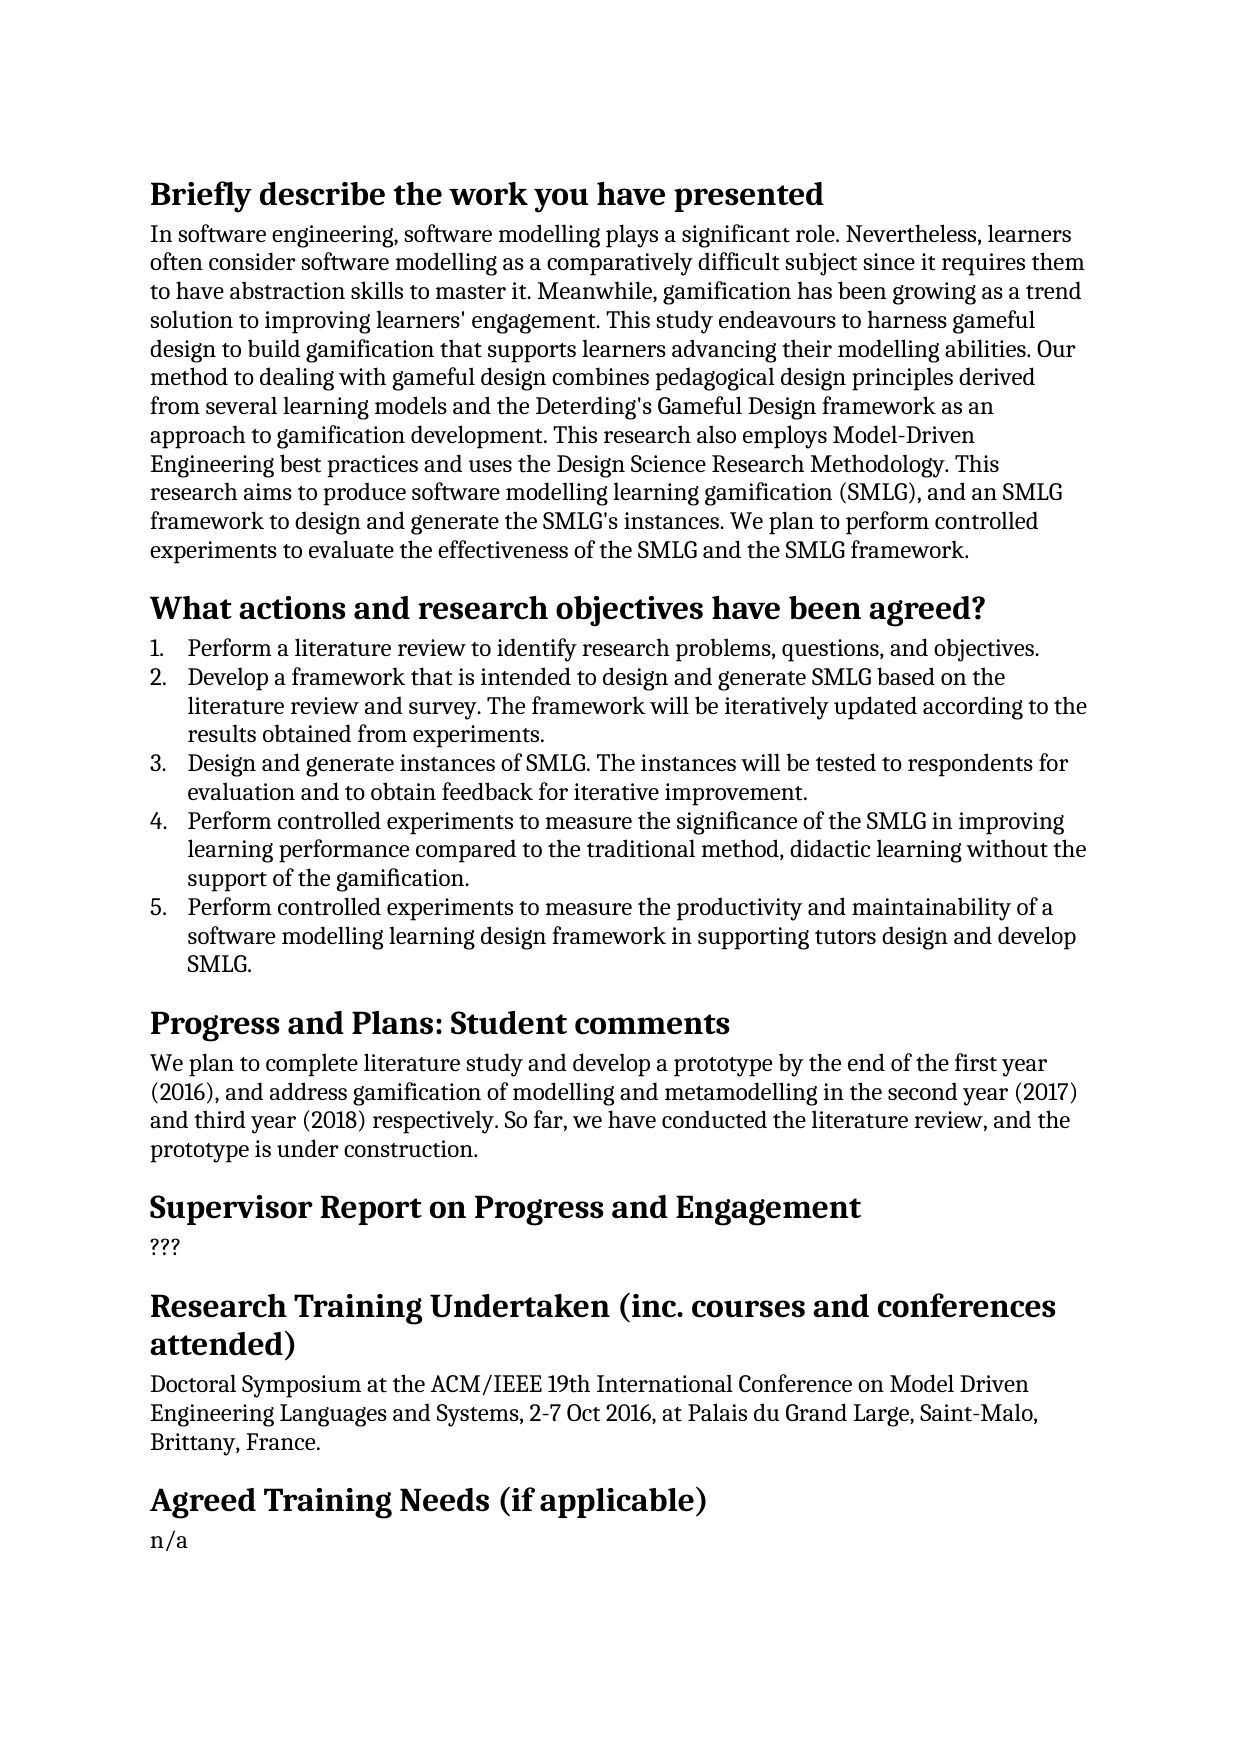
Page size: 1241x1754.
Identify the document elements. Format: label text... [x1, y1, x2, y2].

subtitle Agreed Training Needs (if applicable) [150, 1481, 1090, 1519]
text We plan to complete literature study and develop a prototype by the end of the first year (2016), and address gamification of modelling and metamodelling in the second year (2017) and third year (2018) respectively. So far, we have conducted the literature review, and the prototype is under construction. [150, 1049, 1090, 1164]
list Design and generate instances of SMLG. The instances will be tested to respondents for evaluation and to obtain feedback for iterative improvement. [150, 749, 1090, 807]
subtitle Progress and Plans: Student comments [150, 1004, 1090, 1042]
subtitle Research Training Undertaken (inc. courses and conferences attended) [150, 1287, 1090, 1364]
list Perform controlled experiments to measure the signiﬁcance of the SMLG in improving learning performance compared to the traditional method, didactic learning without the support of the gamiﬁcation. [150, 807, 1090, 893]
subtitle Supervisor Report on Progress and Engagement [150, 1189, 1090, 1227]
list Develop a framework that is intended to design and generate SMLG based on the literature review and survey. The framework will be iteratively updated according to the results obtained from experiments. [150, 663, 1090, 749]
text n/a [150, 1526, 1090, 1554]
text In software engineering, software modelling plays a significant role. Nevertheless, learners often consider software modelling as a comparatively difficult subject since it requires them to have abstraction skills to master it. Meanwhile, gamification has been growing as a trend solution to improving learners' engagement. This study endeavours to harness gameful design to build gamification that supports learners advancing their modelling abilities. Our method to dealing with gameful design combines pedagogical design principles derived from several learning models and the Deterding's Gameful Design framework as an approach to gamification development. This research also employs Model-Driven Engineering best practices and uses the Design Science Research Methodology. This research aims to produce software modelling learning gamification (SMLG), and an SMLG framework to design and generate the SMLG's instances. We plan to perform controlled experiments to evaluate the effectiveness of the SMLG and the SMLG framework. [150, 219, 1090, 564]
subtitle What actions and research objectives have been agreed? [150, 589, 1090, 628]
subtitle Briefly describe the work you have presented [150, 175, 1090, 213]
text ??? [150, 1233, 1090, 1262]
list Perform a literature review to identify research problems, questions, and objectives. [150, 634, 1090, 663]
list Perform controlled experiments to measure the productivity and maintainability of a software modelling learning design framework in supporting tutors design and develop SMLG. [150, 893, 1090, 979]
